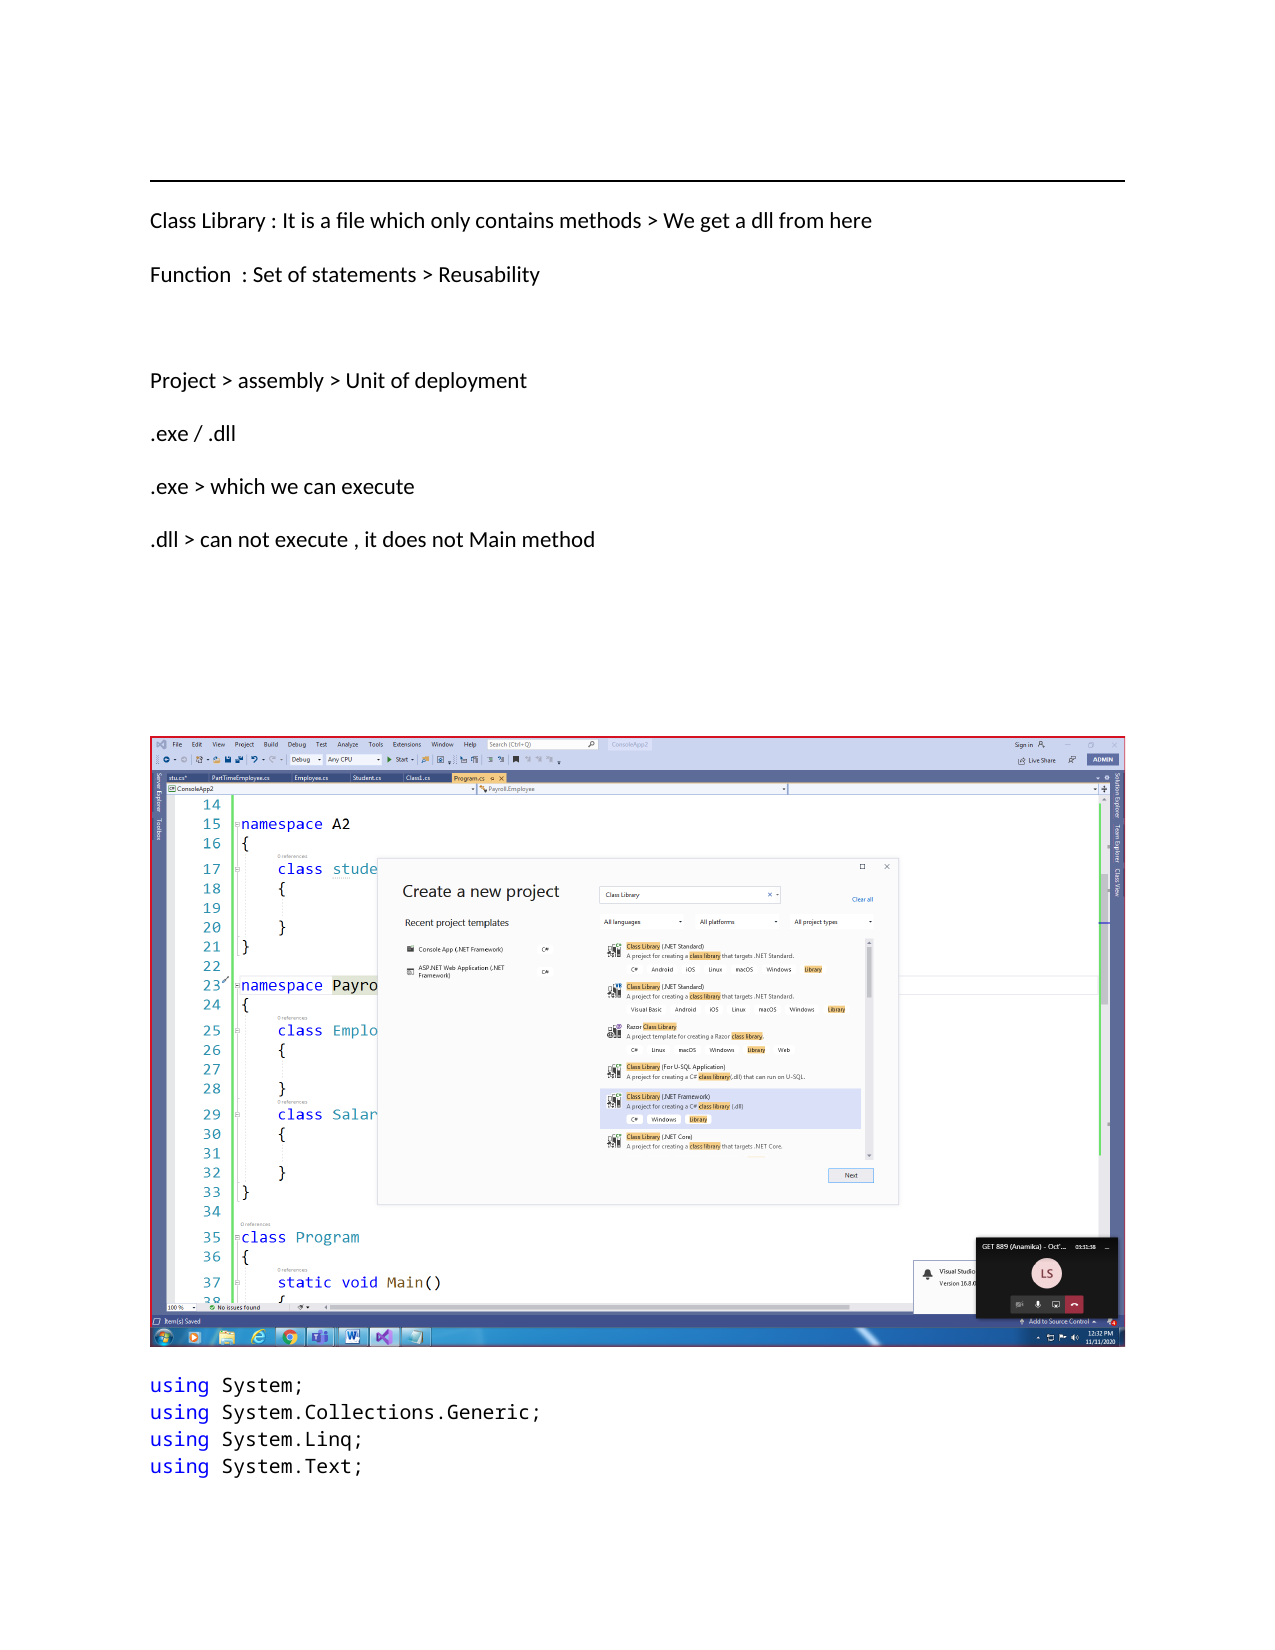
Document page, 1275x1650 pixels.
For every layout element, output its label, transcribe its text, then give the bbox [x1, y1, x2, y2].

text .exe > which we can execute [150, 472, 1125, 500]
text using System.Text; [150, 1452, 1125, 1479]
text .dll > can not execute , it does not Main method [150, 525, 1125, 553]
text using System.Linq; [150, 1425, 1125, 1452]
picture [150, 736, 1125, 1347]
text using System.Collections.Generic; [150, 1398, 1125, 1425]
text Class Library : It is a file which only contains methods > We get a dll from here [150, 207, 1125, 235]
text Function : Set of statements > Reusability [150, 260, 1125, 288]
text Project > assembly > Unit of deployment [150, 366, 1125, 394]
text .exe / .dll [150, 419, 1125, 447]
text using System; [150, 1371, 1125, 1398]
